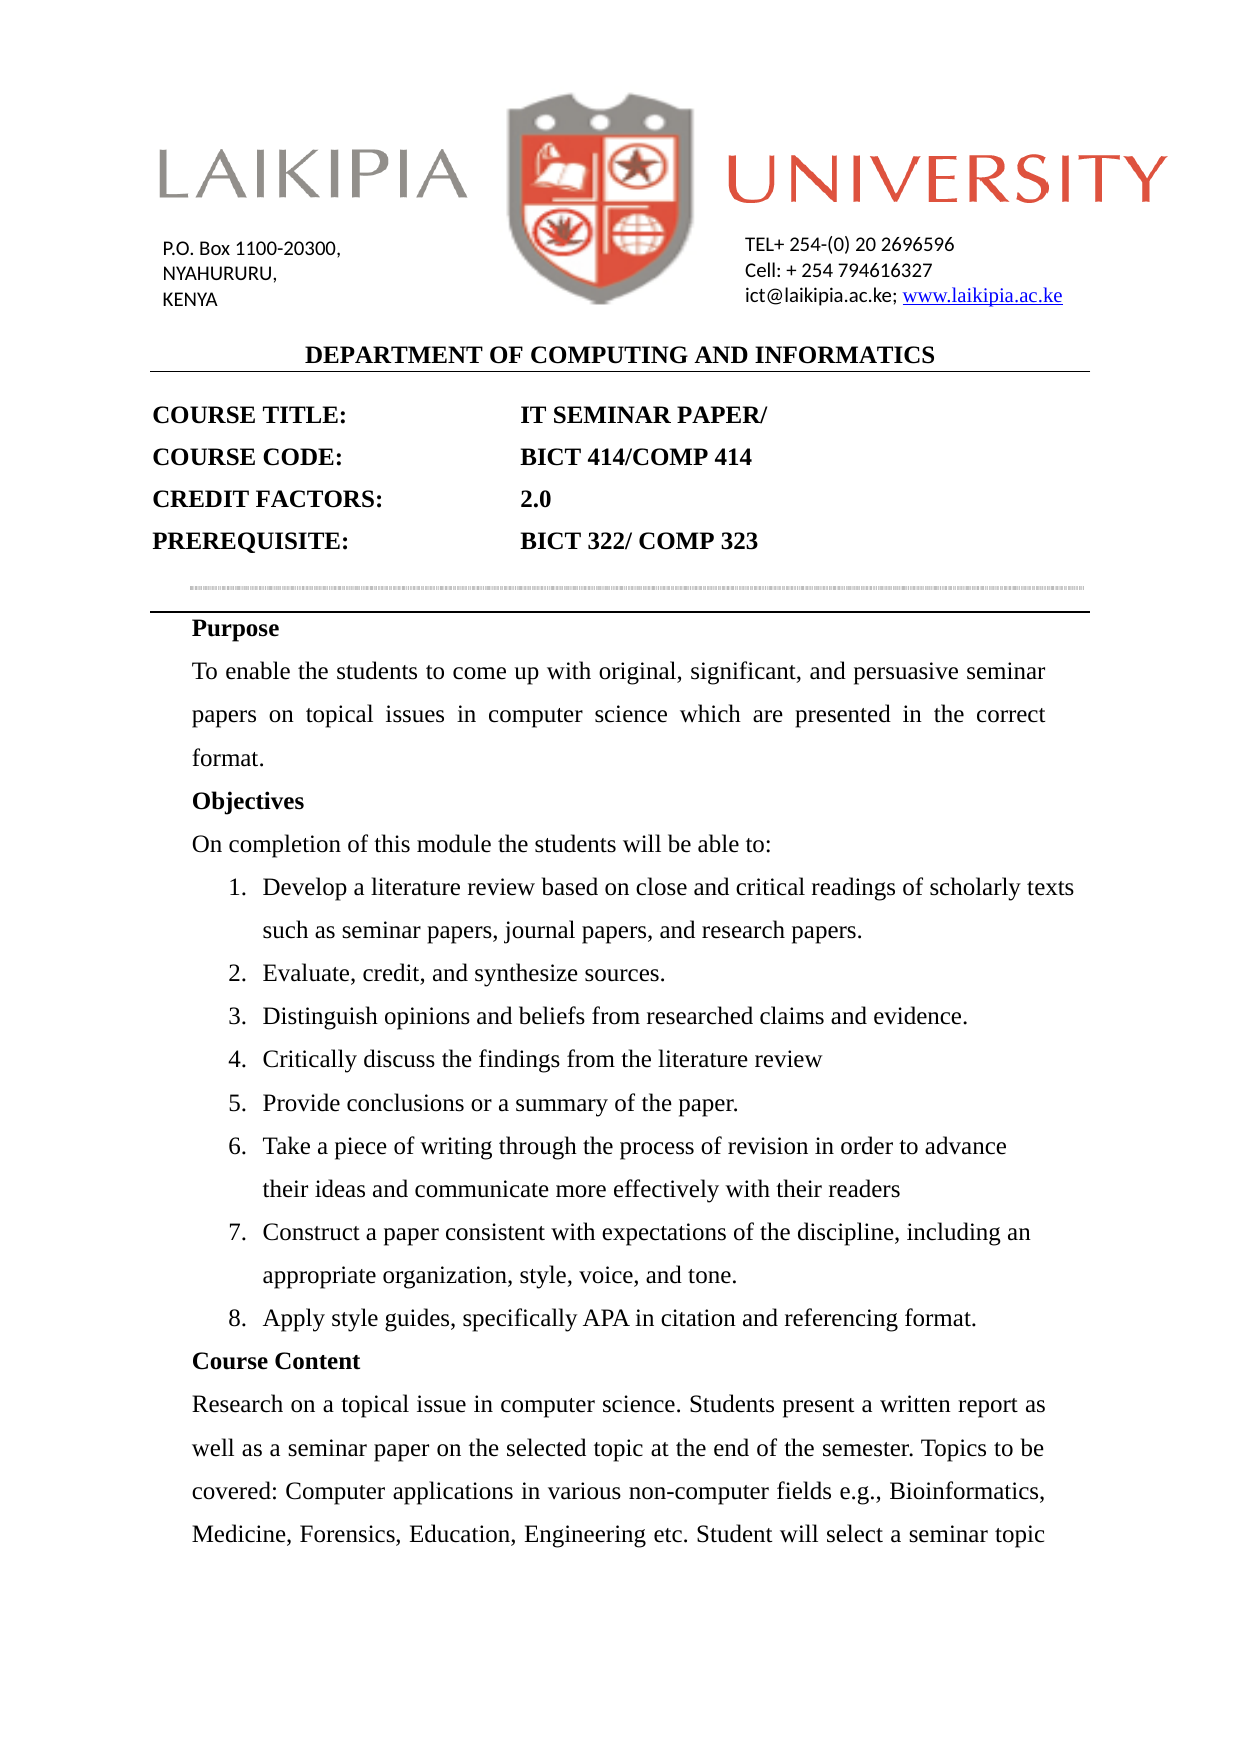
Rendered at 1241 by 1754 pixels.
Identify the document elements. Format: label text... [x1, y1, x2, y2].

text To enable the students to come up with original, significant, and persuasive seminar papers on topical issues in computer science which are presented in the correct format. [192, 656, 1046, 771]
list Distinguish opinions and beliefs from researched claims and evidence. [228, 1001, 1090, 1030]
table_cell BICT 414/COMP 414 [435, 443, 1090, 484]
list Develop a literature review based on close and critical readings of scholarly texts such as seminar papers, journal papers, and research papers. [228, 872, 1090, 944]
text DEPARTMENT OF COMPUTING AND INFORMATICS [150, 340, 1090, 371]
table_cell [435, 568, 1090, 611]
table_cell 2.0 [435, 484, 1090, 526]
list Take a piece of writing through the process of revision in order to advance their ideas and communicate more effectively with their readers [228, 1131, 1046, 1203]
list Evaluate, credit, and synthesize sources. [228, 958, 1090, 987]
picture [719, 136, 1179, 214]
table_cell [150, 568, 435, 611]
text Purpose [150, 613, 1090, 642]
text On completion of this module the students will be able to: [192, 829, 1090, 858]
table_header IT SEMINAR PAPER/ [435, 401, 1090, 442]
text Objectives [192, 786, 1090, 814]
picture [150, 137, 474, 206]
table_cell COURSE CODE: [150, 443, 435, 484]
list Apply style guides, specifically APA in citation and referencing format. [228, 1303, 1046, 1332]
list Critically discuss the findings from the literature review [228, 1044, 1046, 1073]
table_header COURSE TITLE: [150, 401, 435, 442]
list Provide conclusions or a summary of the paper. [228, 1088, 1046, 1116]
text Course Content [192, 1346, 1090, 1375]
table_cell CREDIT FACTORS: [150, 484, 435, 526]
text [192, 1389, 1046, 1548]
list Construct a paper consistent with expectations of the discipline, including an appropriate organization, style, voice, and tone. [228, 1217, 1046, 1289]
table_cell PREREQUISITE: [150, 526, 435, 568]
table_cell BICT 322/ COMP 323 [435, 526, 1090, 568]
picture [495, 63, 707, 327]
